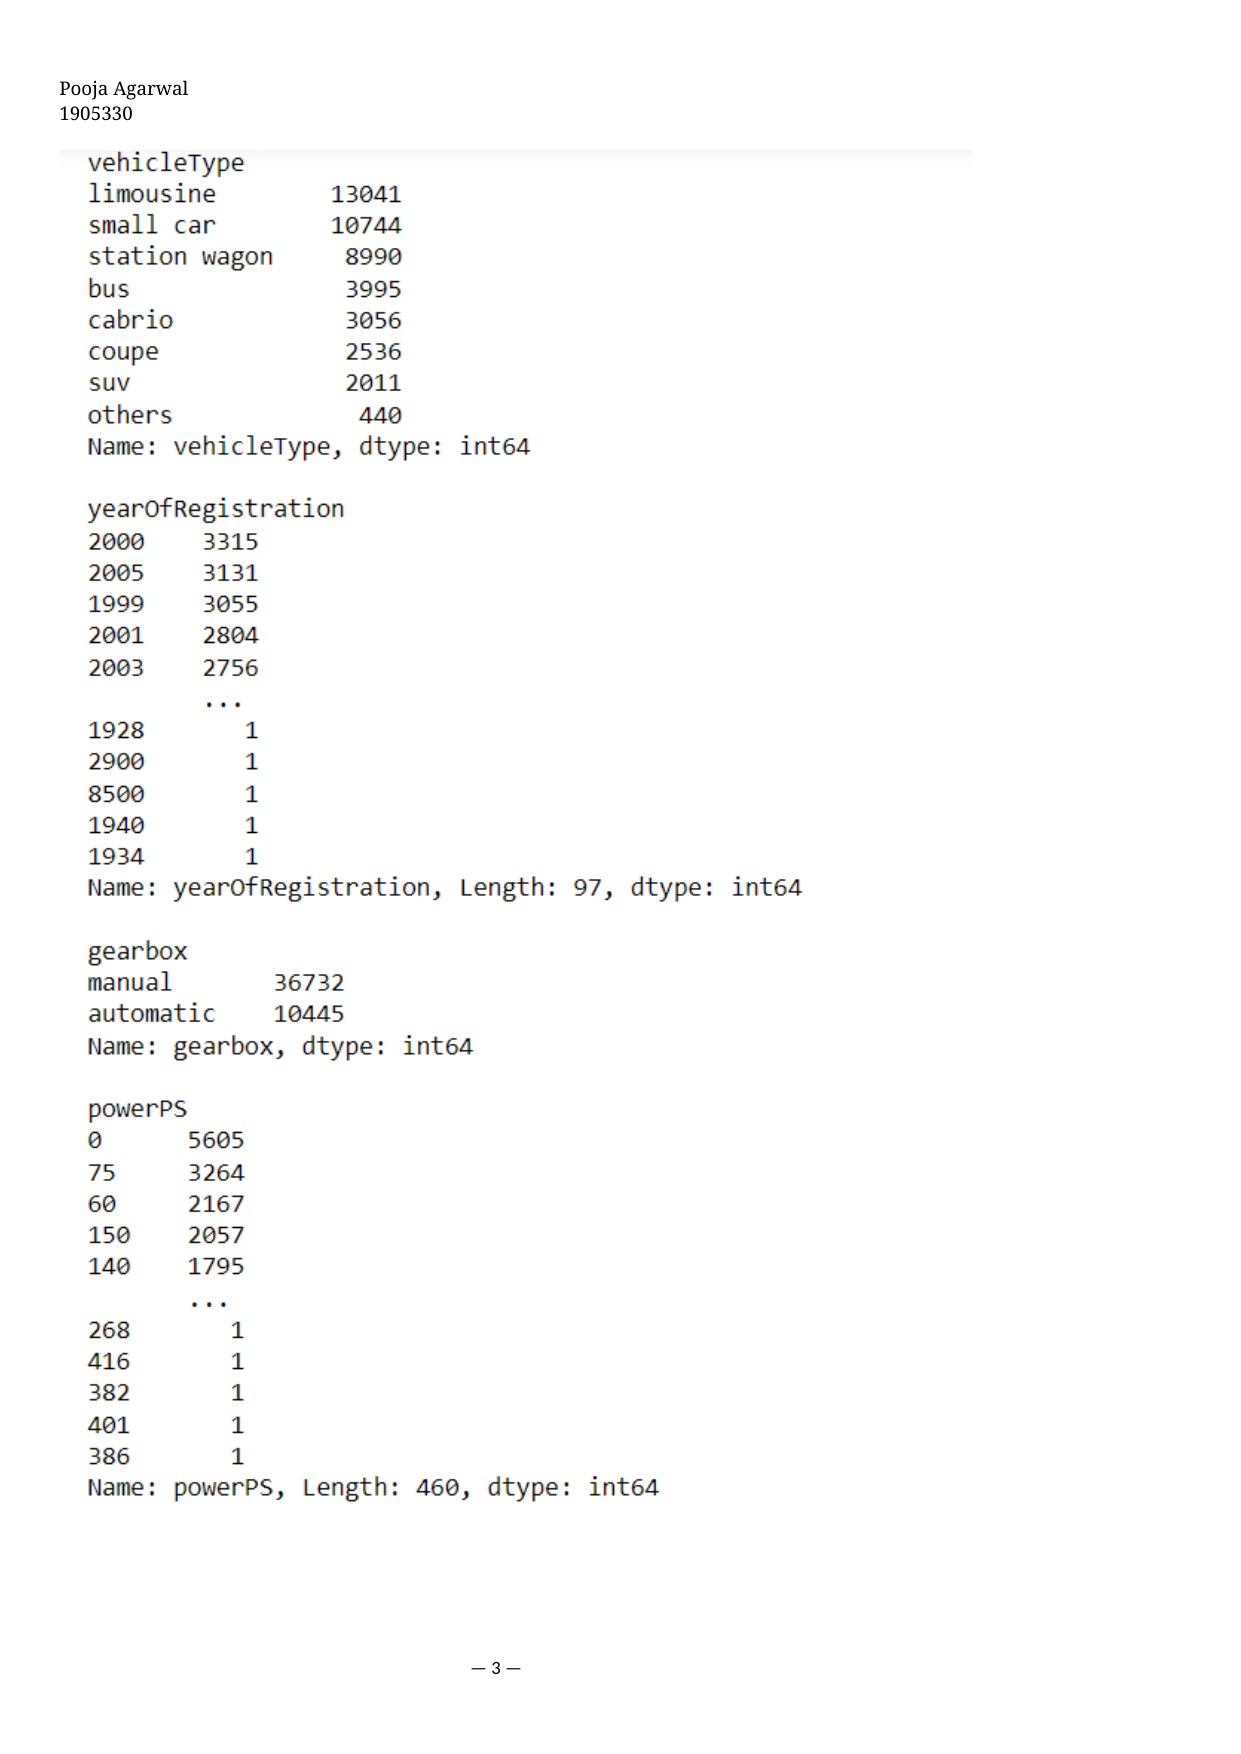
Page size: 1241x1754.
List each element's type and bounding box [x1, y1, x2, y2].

picture [59, 150, 973, 1518]
